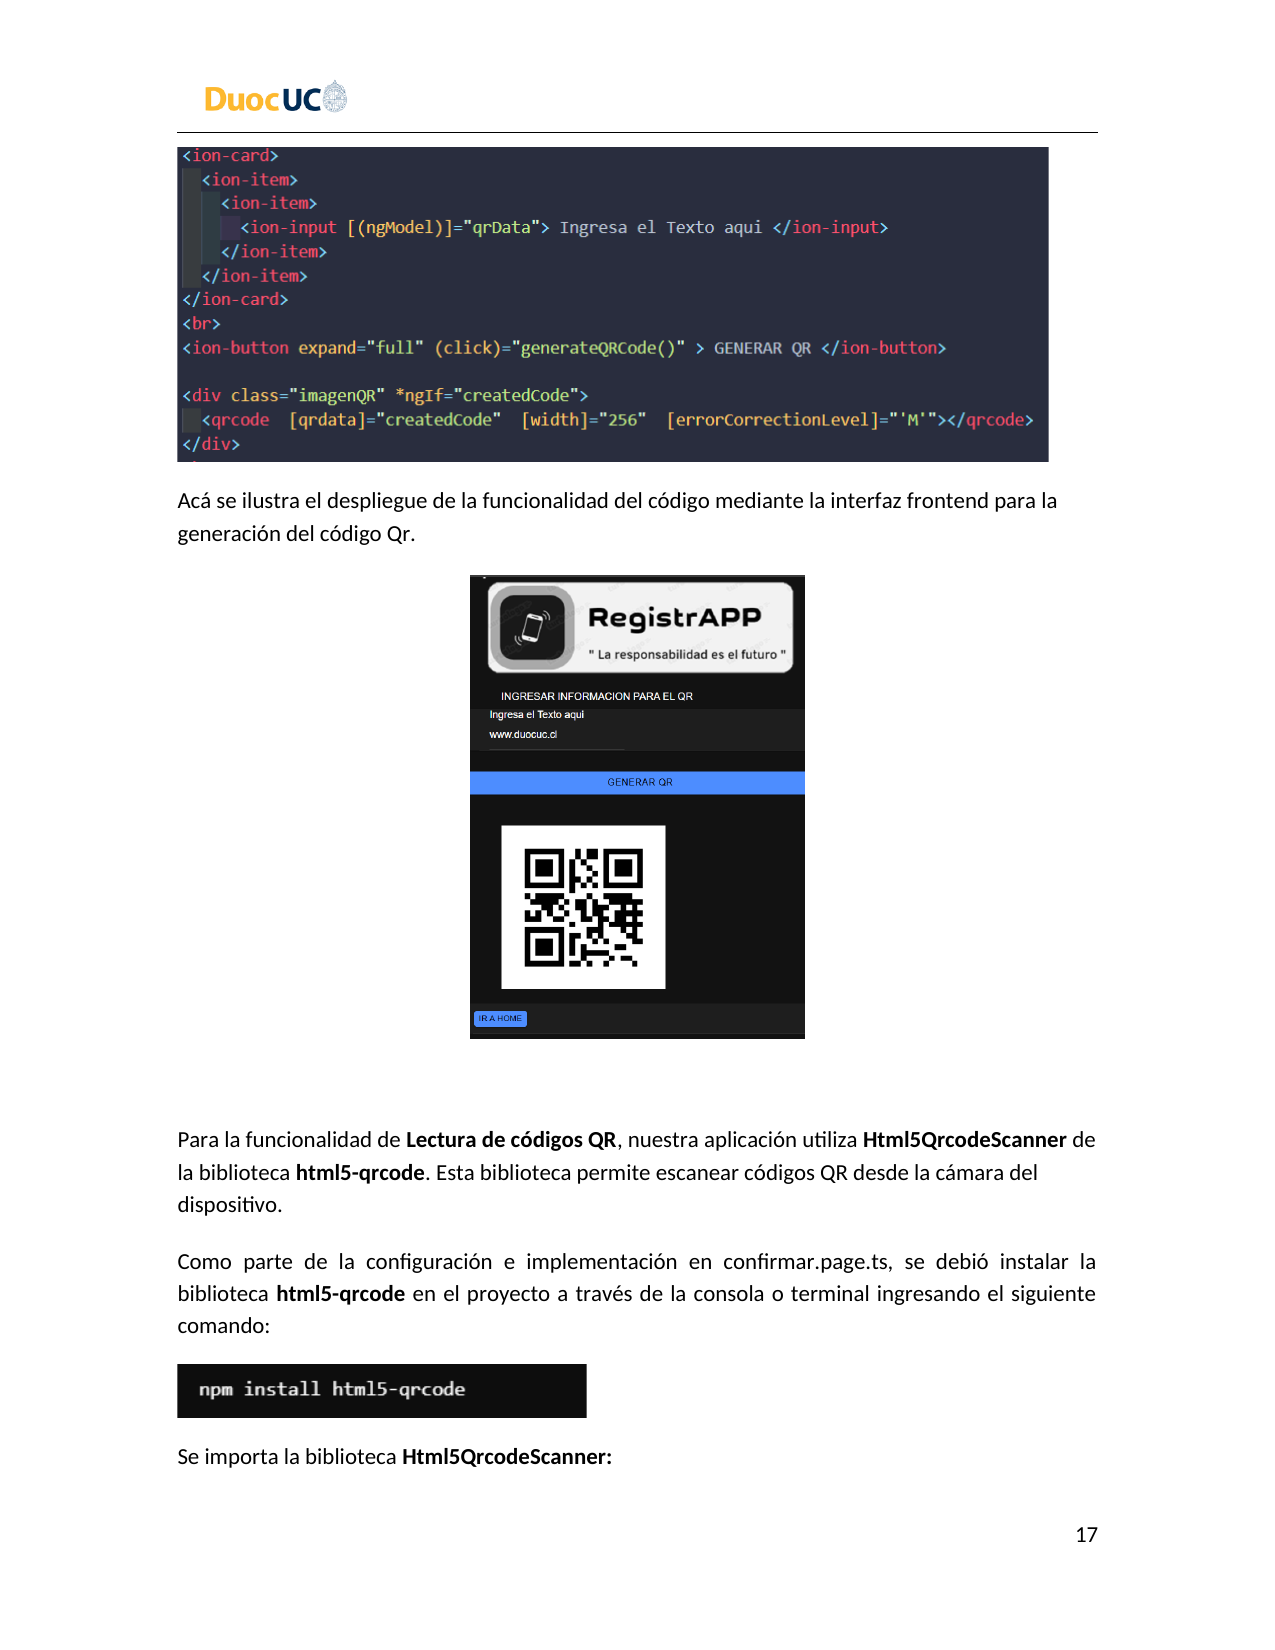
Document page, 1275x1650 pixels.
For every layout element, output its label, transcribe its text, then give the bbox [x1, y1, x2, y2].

picture [177, 147, 1049, 462]
picture [470, 575, 805, 1039]
text Para la funcionalidad de Lectura de códigos QR, nuestra aplicación utiliza Html5QrcodeScanner de la biblioteca html5-qrcode. Esta biblioteca permite escanear códigos QR desde la cámara del dispositivo. [177, 1125, 1098, 1218]
text Se importa la biblioteca Html5QrcodeScanner: [177, 1442, 1098, 1471]
text Acá se ilustra el despliegue de la funcionalidad del código mediante la interfaz frontend para la generación del código Qr. [177, 486, 1098, 547]
picture [198, 76, 352, 115]
text Como parte de la configuración e implementación en confirmar.page.ts, se debió instalar la biblioteca html5-qrcode en el proyecto a través de la consola o terminal ingresando el siguiente comando: [177, 1247, 1098, 1339]
picture [177, 1364, 587, 1418]
